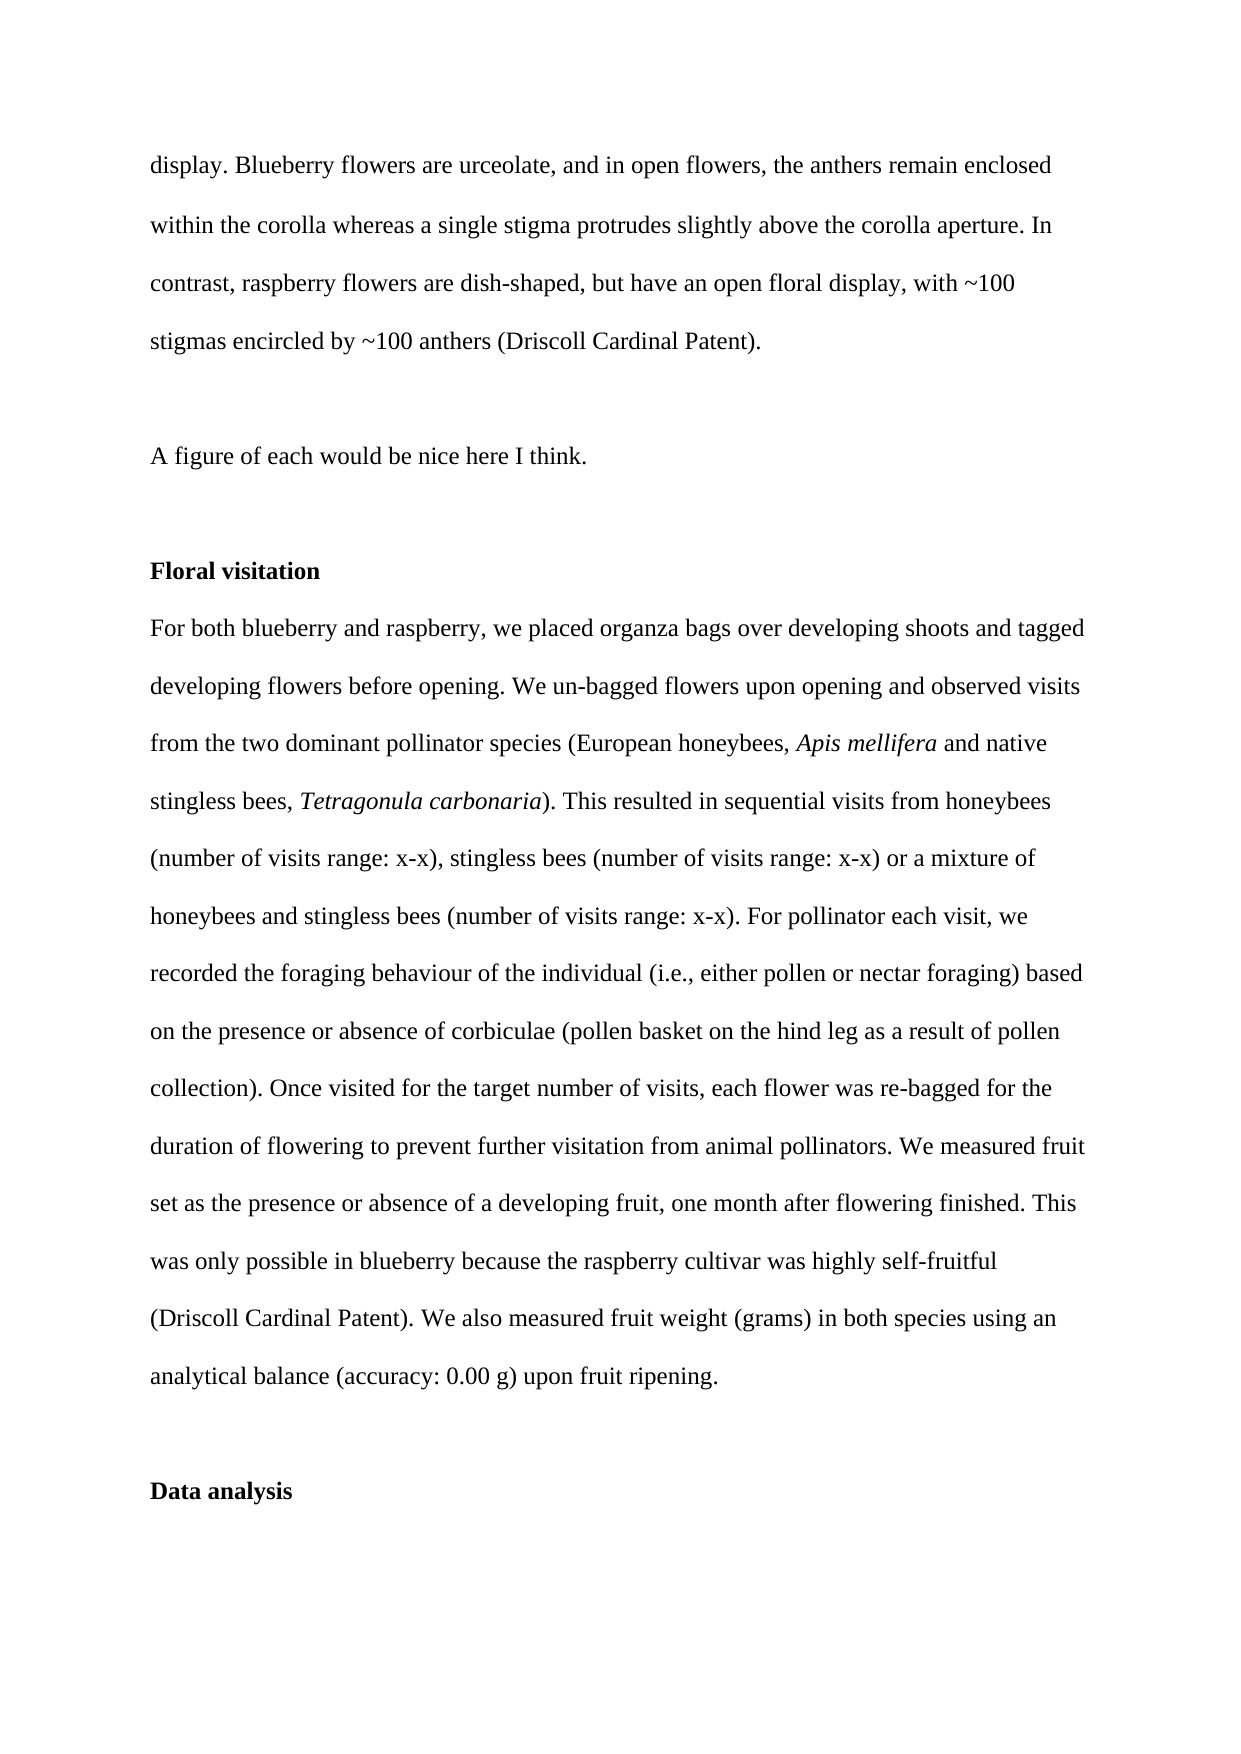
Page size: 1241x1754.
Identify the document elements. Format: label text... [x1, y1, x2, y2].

text A figure of each would be nice here I think. [150, 441, 1090, 470]
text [150, 150, 1090, 355]
text Data analysis [150, 1476, 1090, 1505]
text Floral visitation [150, 556, 1090, 585]
text For both blueberry and raspberry, we placed organza bags over developing shoots and tagged developing flowers before opening. We un-bagged flowers upon opening and observed visits from the two dominant pollinator species (European honeybees, Apis melliferaand native stingless bees, Tetragonula carbonaria). This resulted in sequential visits . For each visit, we recorded foraging behaviour (i.e., pollen or nectar foraging) based on the presence of corbiculae. Once visited, each flower was re-bagged for duration of flowering to prevent further visitation from animal pollinators. as the presence o absence of a developing frui the raspberry cultivar highly self-fruitful (Driscoll Cardinal Patent) fruit weight in both species analytical balance upon ripening. [150, 613, 1090, 1390]
